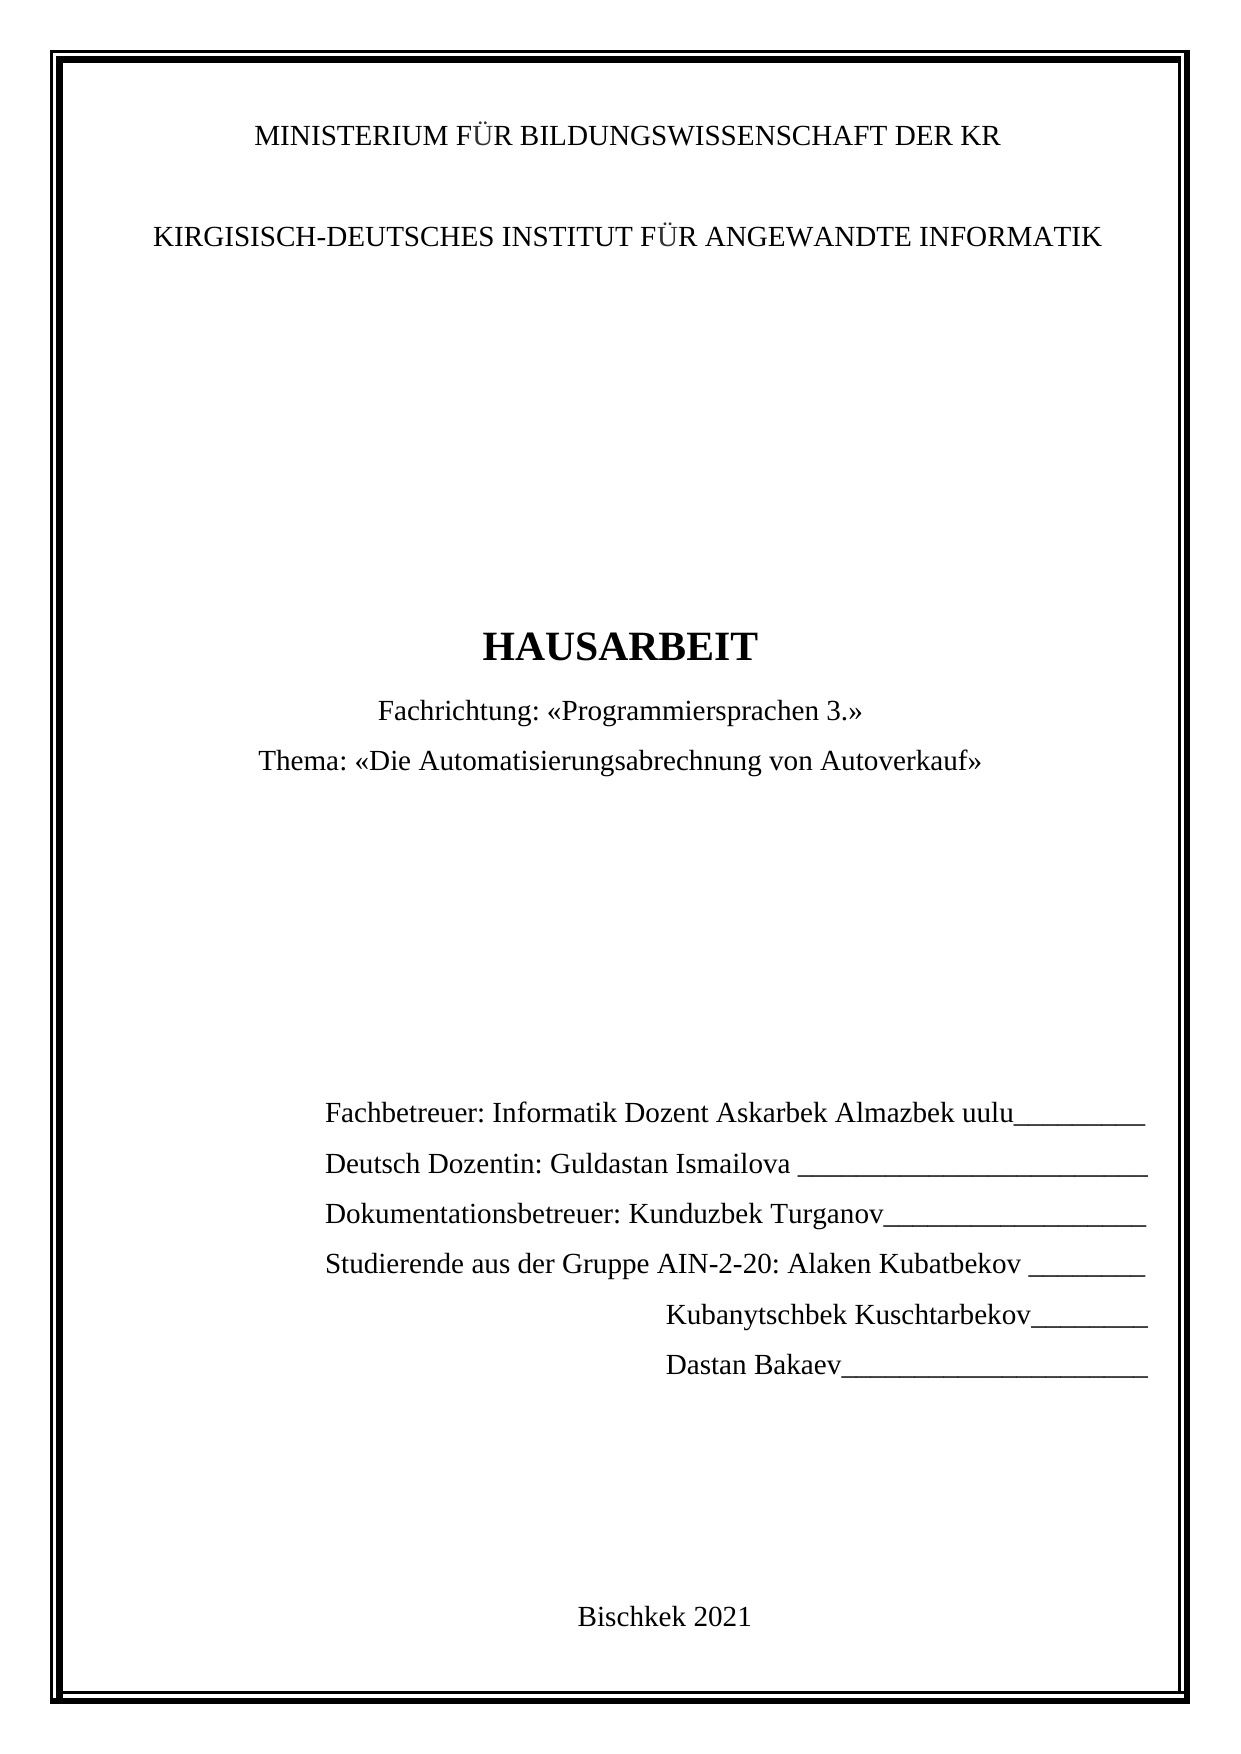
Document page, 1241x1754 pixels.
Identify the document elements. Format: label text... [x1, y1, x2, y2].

text Kubanytschbek Kuschtarbekov________ [177, 1297, 1152, 1330]
text MINISTERIUM FÜR BILDUNGSWISSENSCHAFT DER KR [493, 118, 1178, 152]
text HAUSARBEIT [63, 621, 1178, 669]
text KIRGISISCH-DEUTSCHES INSTITUT FÜR ANGEWANDTE INFORMATIK [63, 219, 657, 252]
text Deutsch Dozentin: Guldastan Ismailova ________________________ [325, 1146, 1152, 1179]
text Thema: «Die Automatisierungsabrechnung von Autoverkauf» [63, 743, 1178, 777]
text Bischkek 2021 [177, 1599, 1152, 1632]
text Fachrichtung: «Programmiersprachen 3.» [63, 693, 1178, 727]
text KIRGISISCH-DEUTSCHES INSTITUT FÜR ANGEWANDTE INFORMATIK [678, 219, 1178, 252]
text Dastan Bakaev_____________________ [177, 1347, 1152, 1381]
text Studierende aus der Gruppe AIN-2-20: Alaken Kubatbekov ________ [325, 1246, 1152, 1280]
text Fachbetreuer: Informatik Dozent Askarbek Almazbek uulu_________ [325, 1096, 1152, 1129]
text Dokumentationsbetreuer: Kunduzbek Turganov__________________ [325, 1196, 1152, 1230]
text MINISTERIUM FÜR BILDUNGSWISSENSCHAFT DER KR [63, 118, 472, 152]
